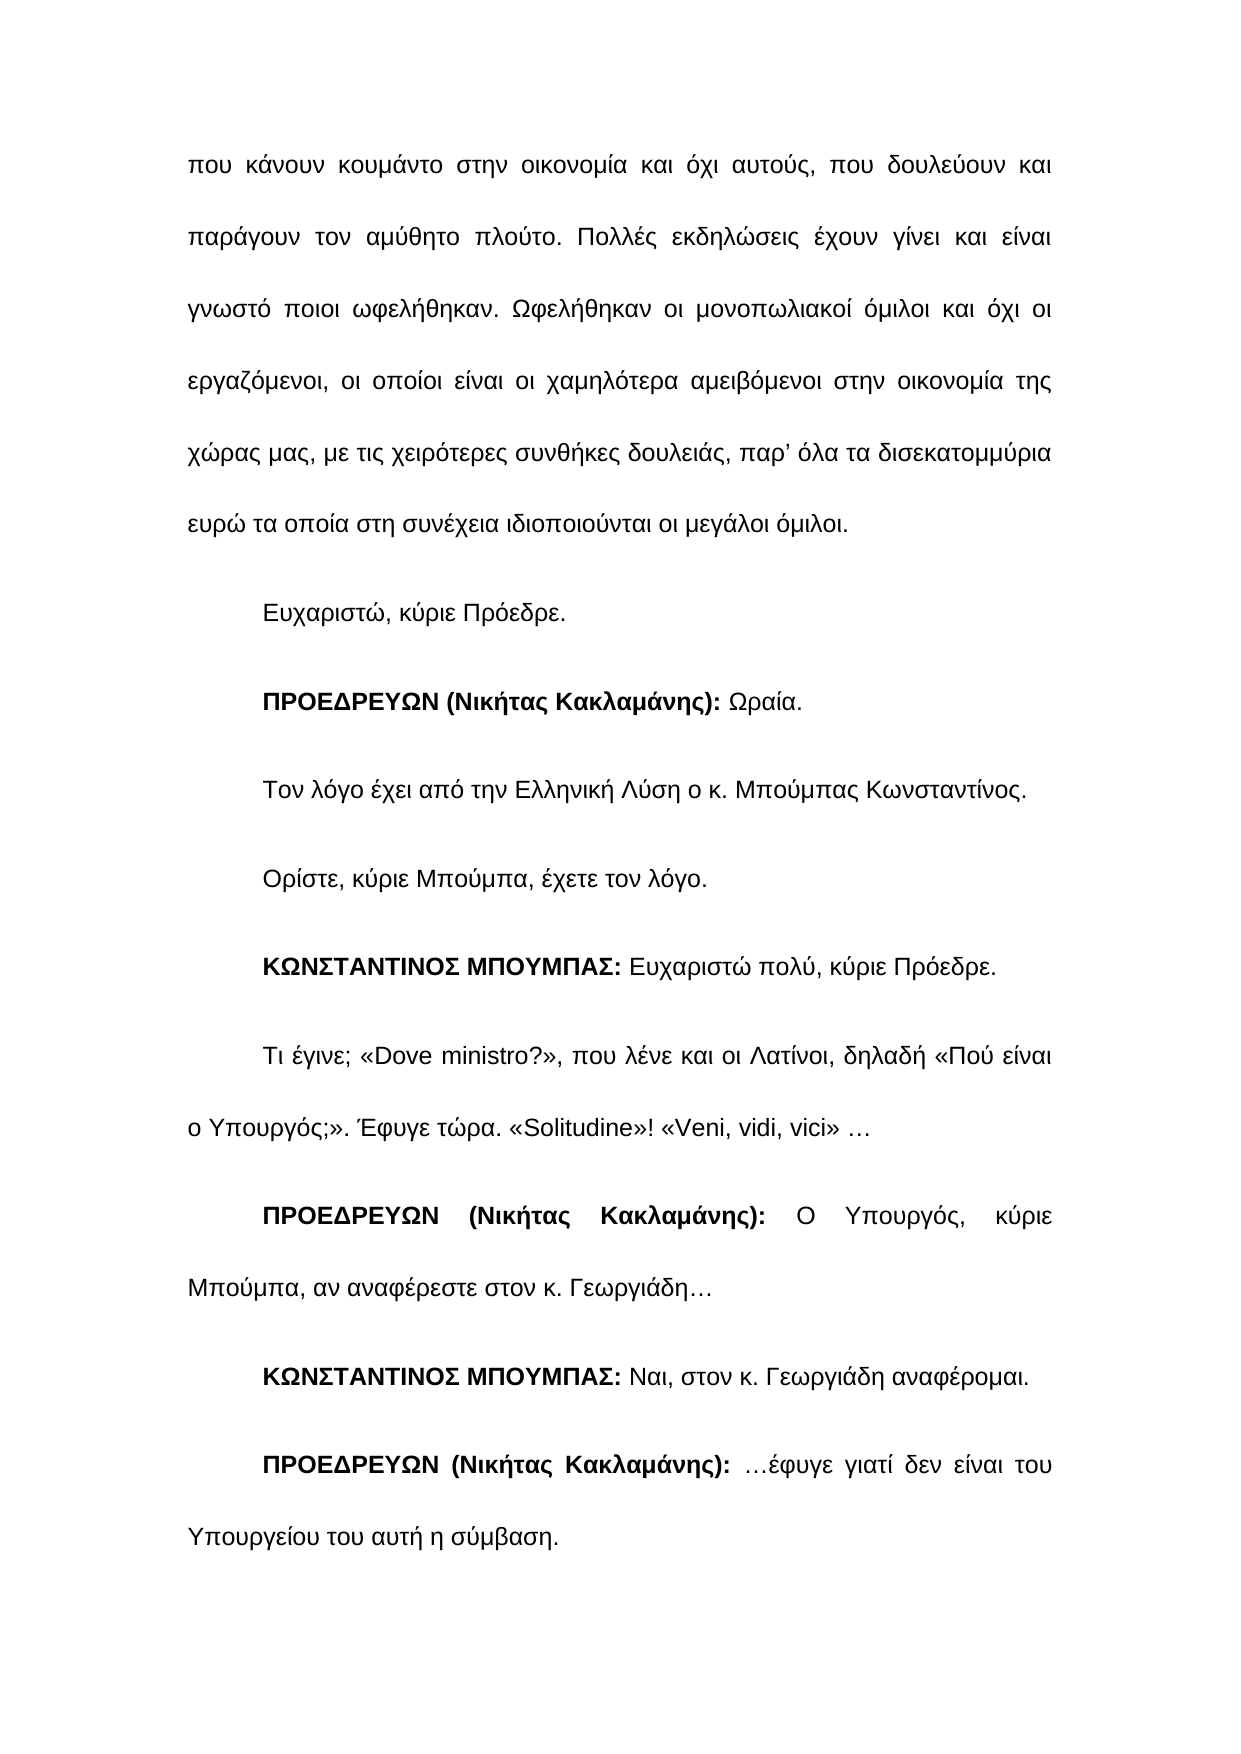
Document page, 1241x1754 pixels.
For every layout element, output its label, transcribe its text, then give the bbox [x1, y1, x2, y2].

text Ορίστε, κύριε Μπούμπα, έχετε τον λόγο. [187, 863, 1053, 892]
text ΠΡΟΕΔΡΕΥΩΝ (Νικήτας Κακλαμάνης): …έφυγε γιατί δεν είναι του Υπουργείου του αυτή η σύμβαση. [187, 1450, 1053, 1551]
text ΚΩΝΣΤΑΝΤΙΝΟΣ ΜΠΟΥΜΠΑΣ: Ευχαριστώ πολύ, κύριε Πρόεδρε. [187, 952, 1053, 981]
text Τον λόγο έχει από την Ελληνική Λύση ο κ. Μπούμπας Κωνσταντίνος. [187, 775, 1053, 804]
text ΠΡΟΕΔΡΕΥΩΝ (Νικήτας Κακλαμάνης): Ο Υπουργός, κύριε Μπούμπα, αν αναφέρεστε στον κ. Γεωργιάδη… [187, 1201, 1053, 1302]
text ΠΡΟΕΔΡΕΥΩΝ (Νικήτας Κακλαμάνης): Ωραία. [187, 686, 1053, 715]
text ΚΩΝΣΤΑΝΤΙΝΟΣ ΜΠΟΥΜΠΑΣ: Ναι, στον κ. Γεωργιάδη αναφέρομαι. [187, 1361, 1053, 1390]
text Τι έγινε; «Dove ministro?», που λένε και οι Λατίνοι, δηλαδή «Πού είναι ο Υπουργός;». Έφυγε τώρα. «Solitudine»! «Veni, vidi, vici» … [187, 1041, 1053, 1141]
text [187, 150, 1053, 538]
text Ευχαριστώ, κύριε Πρόεδρε. [187, 598, 1053, 627]
